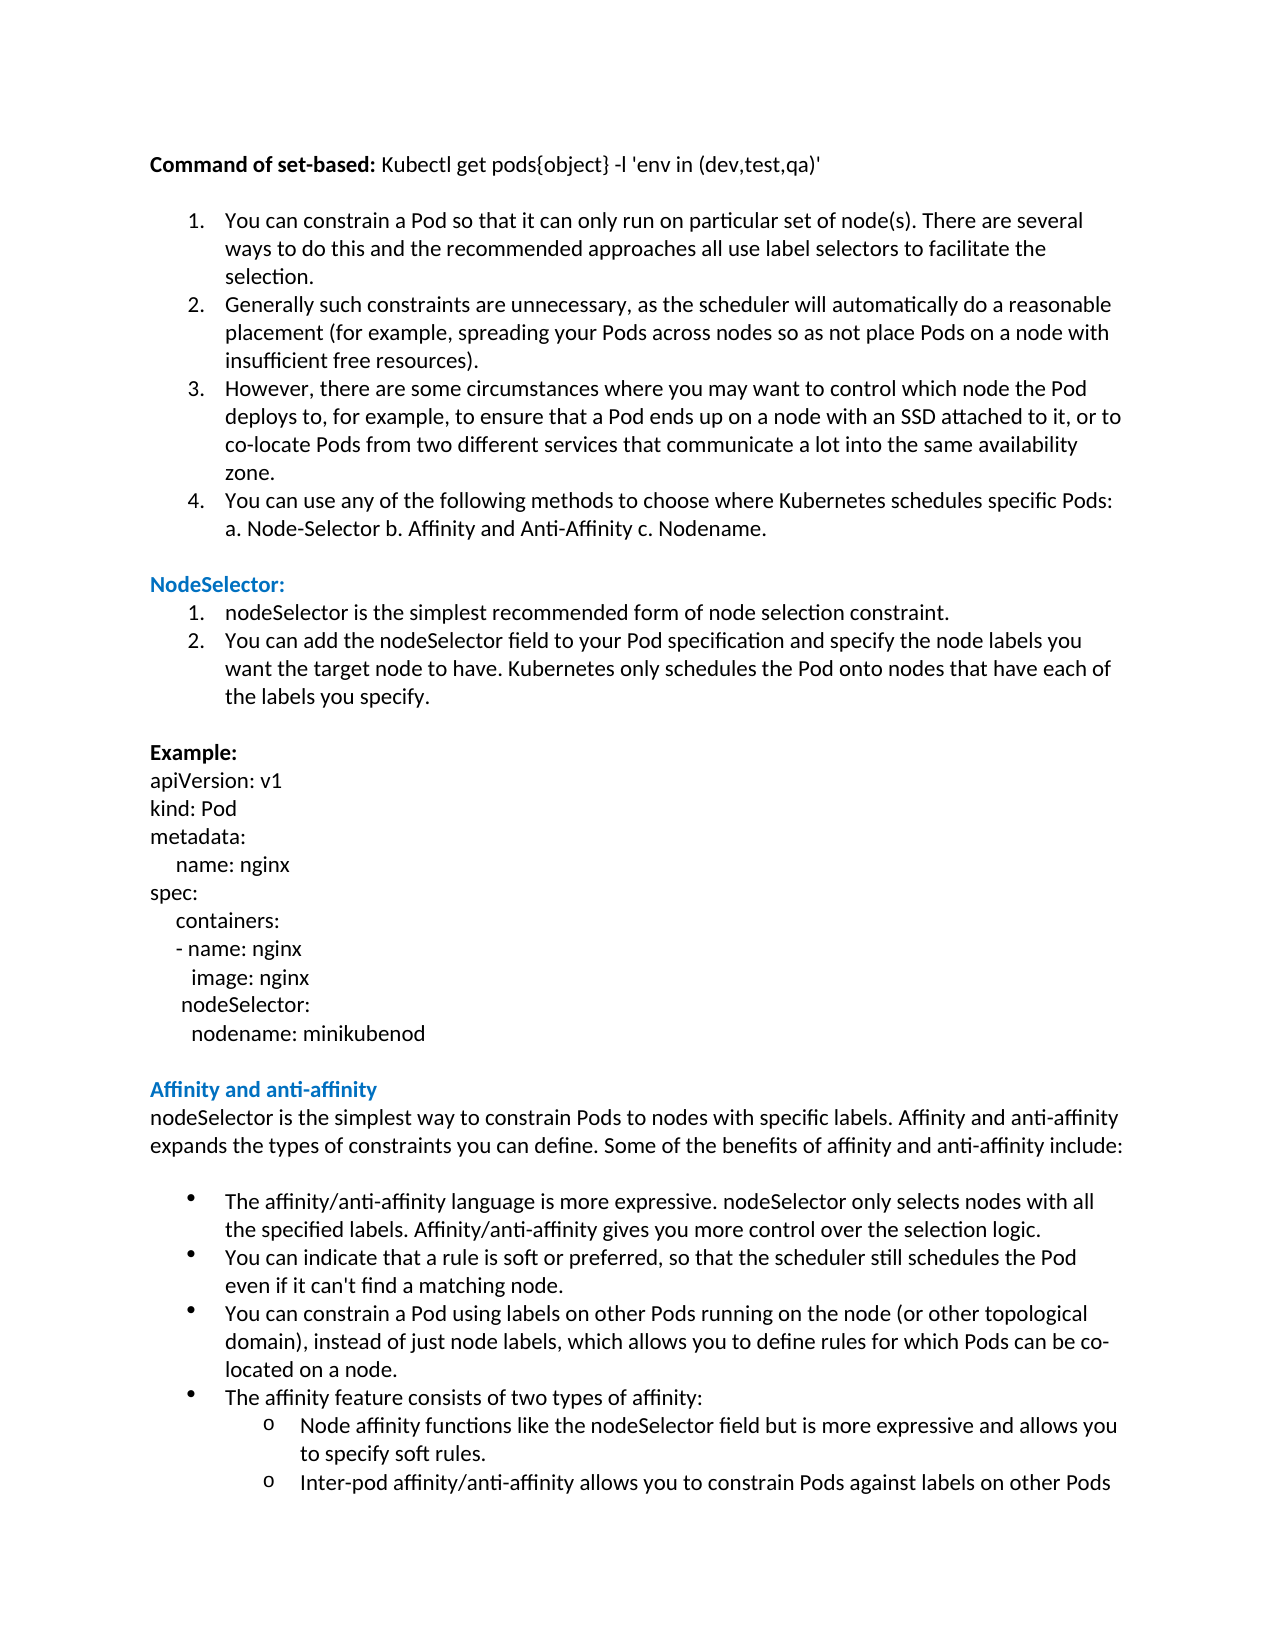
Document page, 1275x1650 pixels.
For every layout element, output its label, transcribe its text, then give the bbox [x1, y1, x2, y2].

text nodeSelector: [150, 991, 1125, 1019]
text spec: [150, 878, 1125, 907]
list The affinity feature consists of two types of affinity: [187, 1383, 1125, 1411]
list You can constrain a Pod using labels on other Pods running on the node (or other topological domain), instead of just node labels, which allows you to define rules for which Pods can be co-located on a node. [187, 1299, 1125, 1383]
text - name: nginx [150, 934, 1125, 963]
list Generally such constraints are unnecessary, as the scheduler will automatically do a reasonable placement (for example, spreading your Pods across nodes so as not place Pods on a node with insufficient free resources). [187, 290, 1125, 374]
text kind: Pod [150, 794, 1125, 822]
list Node affinity functions like the nodeSelector field but is more expressive and allows you to specify soft rules. [262, 1411, 1125, 1467]
text Affinity and anti-affinity [150, 1075, 1125, 1103]
list You can use any of the following methods to choose where Kubernetes schedules specific Pods: a. Node-Selector b. Affinity and Anti-Affinity c. Nodename. [187, 486, 1125, 542]
text image: nginx [150, 963, 1125, 991]
list You can indicate that a rule is soft or preferred, so that the scheduler still schedules the Pod even if it can't find a matching node. [187, 1243, 1125, 1299]
list Inter-pod affinity/anti-affinity allows you to constrain Pods against labels on other Pods [262, 1467, 1125, 1496]
text containers: [150, 907, 1125, 934]
text nodeSelector is the simplest way to constrain Pods to nodes with specific labels. Affinity and anti-affinity expands the types of constraints you can define. Some of the benefits of affinity and anti-affinity include: [150, 1103, 1125, 1159]
text apiVersion: v1 [150, 766, 1125, 794]
text Example: [150, 738, 1125, 766]
text metadata: [150, 822, 1125, 851]
list nodeSelector is the simplest recommended form of node selection constraint. [187, 598, 1125, 626]
text NodeSelector: [150, 570, 1125, 598]
list You can add the nodeSelector field to your Pod specification and specify the node labels you want the target node to have. Kubernetes only schedules the Pod onto nodes that have each of the labels you specify. [187, 626, 1125, 710]
list The affinity/anti-affinity language is more expressive. nodeSelector only selects nodes with all the specified labels. Affinity/anti-affinity gives you more control over the selection logic. [187, 1187, 1125, 1243]
list However, there are some circumstances where you may want to control which node the Pod deploys to, for example, to ensure that a Pod ends up on a node with an SSD attached to it, or to co-locate Pods from two different services that communicate a lot into the same availability zone. [187, 374, 1125, 486]
text Command of set-based: Kubectl get pods{object} -l 'env in (dev,test,qa)' [150, 150, 1125, 178]
text name: nginx [150, 851, 1125, 878]
text nodename: minikubenod [150, 1019, 1125, 1047]
list You can constrain a Pod so that it can only run on particular set of node(s). There are several ways to do this and the recommended approaches all use label selectors to facilitate the selection. [187, 206, 1125, 290]
